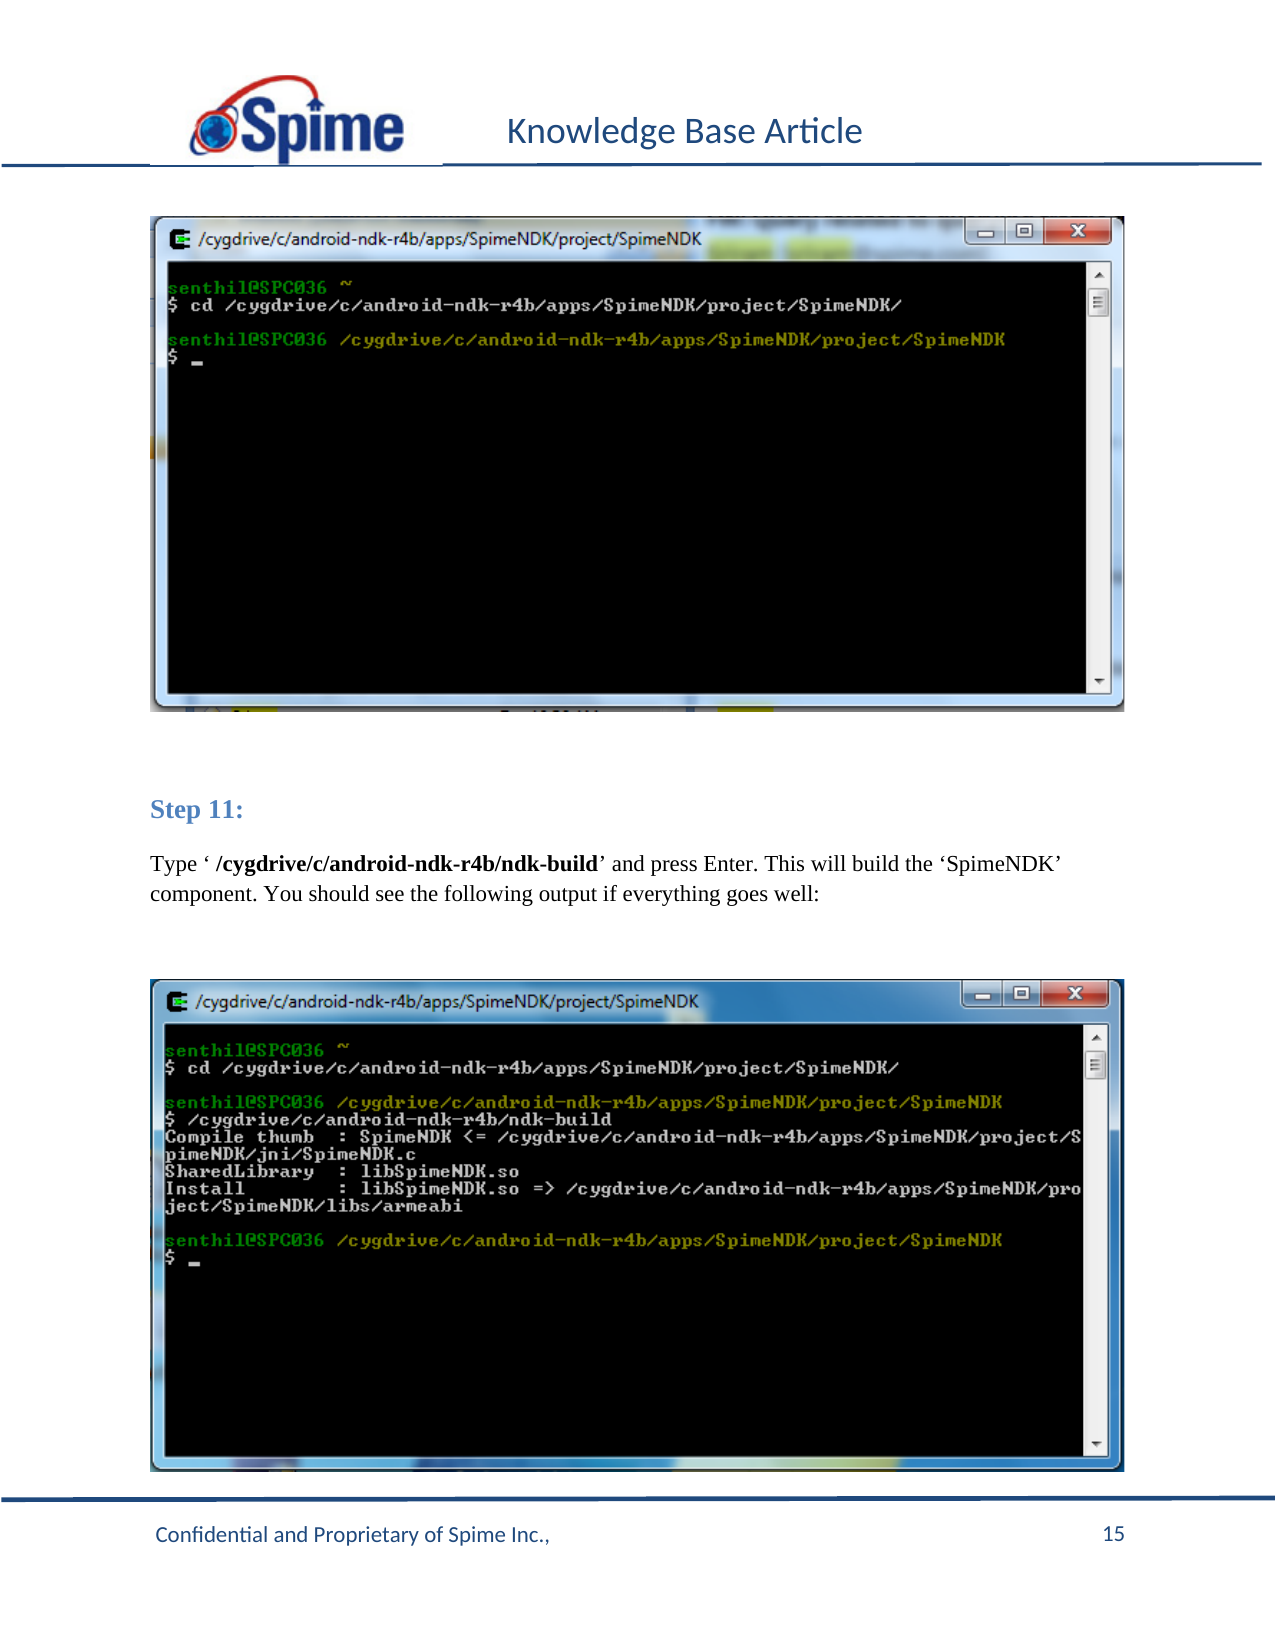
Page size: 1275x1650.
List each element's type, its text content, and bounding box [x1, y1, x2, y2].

picture [150, 216, 1125, 712]
text Step 11: [150, 793, 1125, 824]
picture [150, 979, 1125, 1472]
picture [150, 75, 443, 165]
text Type ‘ /cygdrive/c/android-ndk-r4b/ndk-build’ and press Enter. This will build the ‘SpimeNDK’ component. You should see the following output if everything goes well: [150, 850, 1125, 906]
